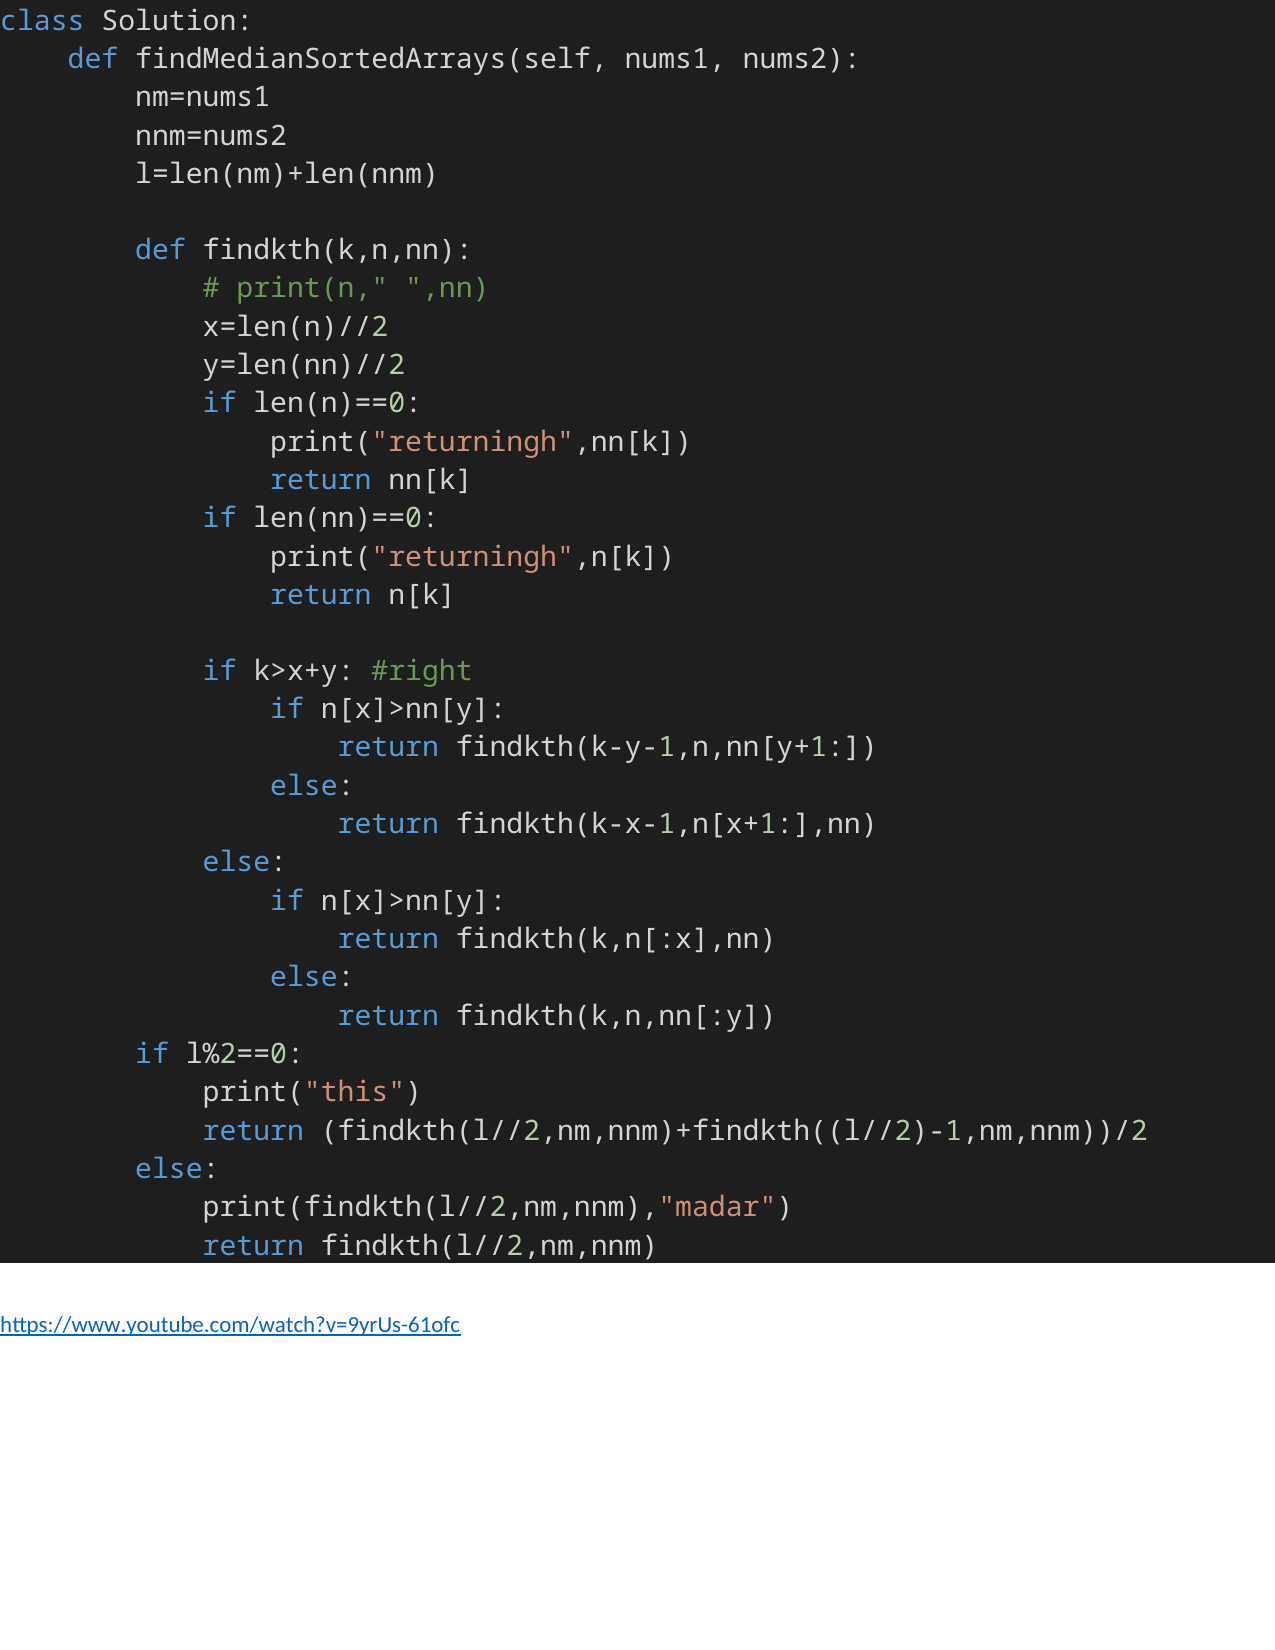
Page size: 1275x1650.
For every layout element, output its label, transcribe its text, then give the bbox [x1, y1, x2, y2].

text # print(n," ",nn) [0, 267, 1275, 306]
text print(findkth(l//2,nm,nnm),"madar") [0, 1187, 1275, 1225]
text print("returningh",nn[k]) [0, 421, 1275, 459]
text return (findkth(l//2,nm,nnm)+findkth((l//2)-1,nm,nnm))/2 [0, 1110, 1275, 1148]
text print("this") [0, 1072, 1275, 1110]
text if n[x]>nn[y]: [0, 880, 1275, 918]
text return nn[k] [0, 459, 1275, 497]
text class Solution: [0, 0, 1275, 38]
text print("returningh",n[k]) [0, 536, 1275, 574]
text if len(nn)==0: [0, 497, 1275, 536]
text else: [0, 1148, 1275, 1187]
text else: [0, 957, 1275, 995]
text nnm=nums2 [0, 115, 1275, 153]
text if n[x]>nn[y]: [0, 688, 1275, 727]
text x=len(n)//2 [0, 306, 1275, 344]
text https://www.youtube.com/watch?v=9yrUs-61ofc [0, 1310, 1275, 1338]
text nm=nums1 [0, 77, 1275, 115]
text return findkth(k-y-1,n,nn[y+1:]) [0, 727, 1275, 765]
text l=len(nm)+len(nnm) [0, 153, 1275, 192]
text def findMedianSortedArrays(self, nums1, nums2): [0, 38, 1275, 77]
text if len(n)==0: [0, 382, 1275, 421]
text y=len(nn)//2 [0, 344, 1275, 382]
text return findkth(k,n[:x],nn) [0, 918, 1275, 957]
text else: [0, 842, 1275, 880]
text if k>x+y: #right [0, 650, 1275, 688]
text return n[k] [0, 574, 1275, 612]
text return findkth(l//2,nm,nnm) [0, 1225, 1275, 1263]
text if l%2==0: [0, 1033, 1275, 1072]
text return findkth(k,n,nn[:y]) [0, 995, 1275, 1033]
text return findkth(k-x-1,n[x+1:],nn) [0, 803, 1275, 842]
text else: [0, 765, 1275, 803]
text def findkth(k,n,nn): [0, 229, 1275, 267]
